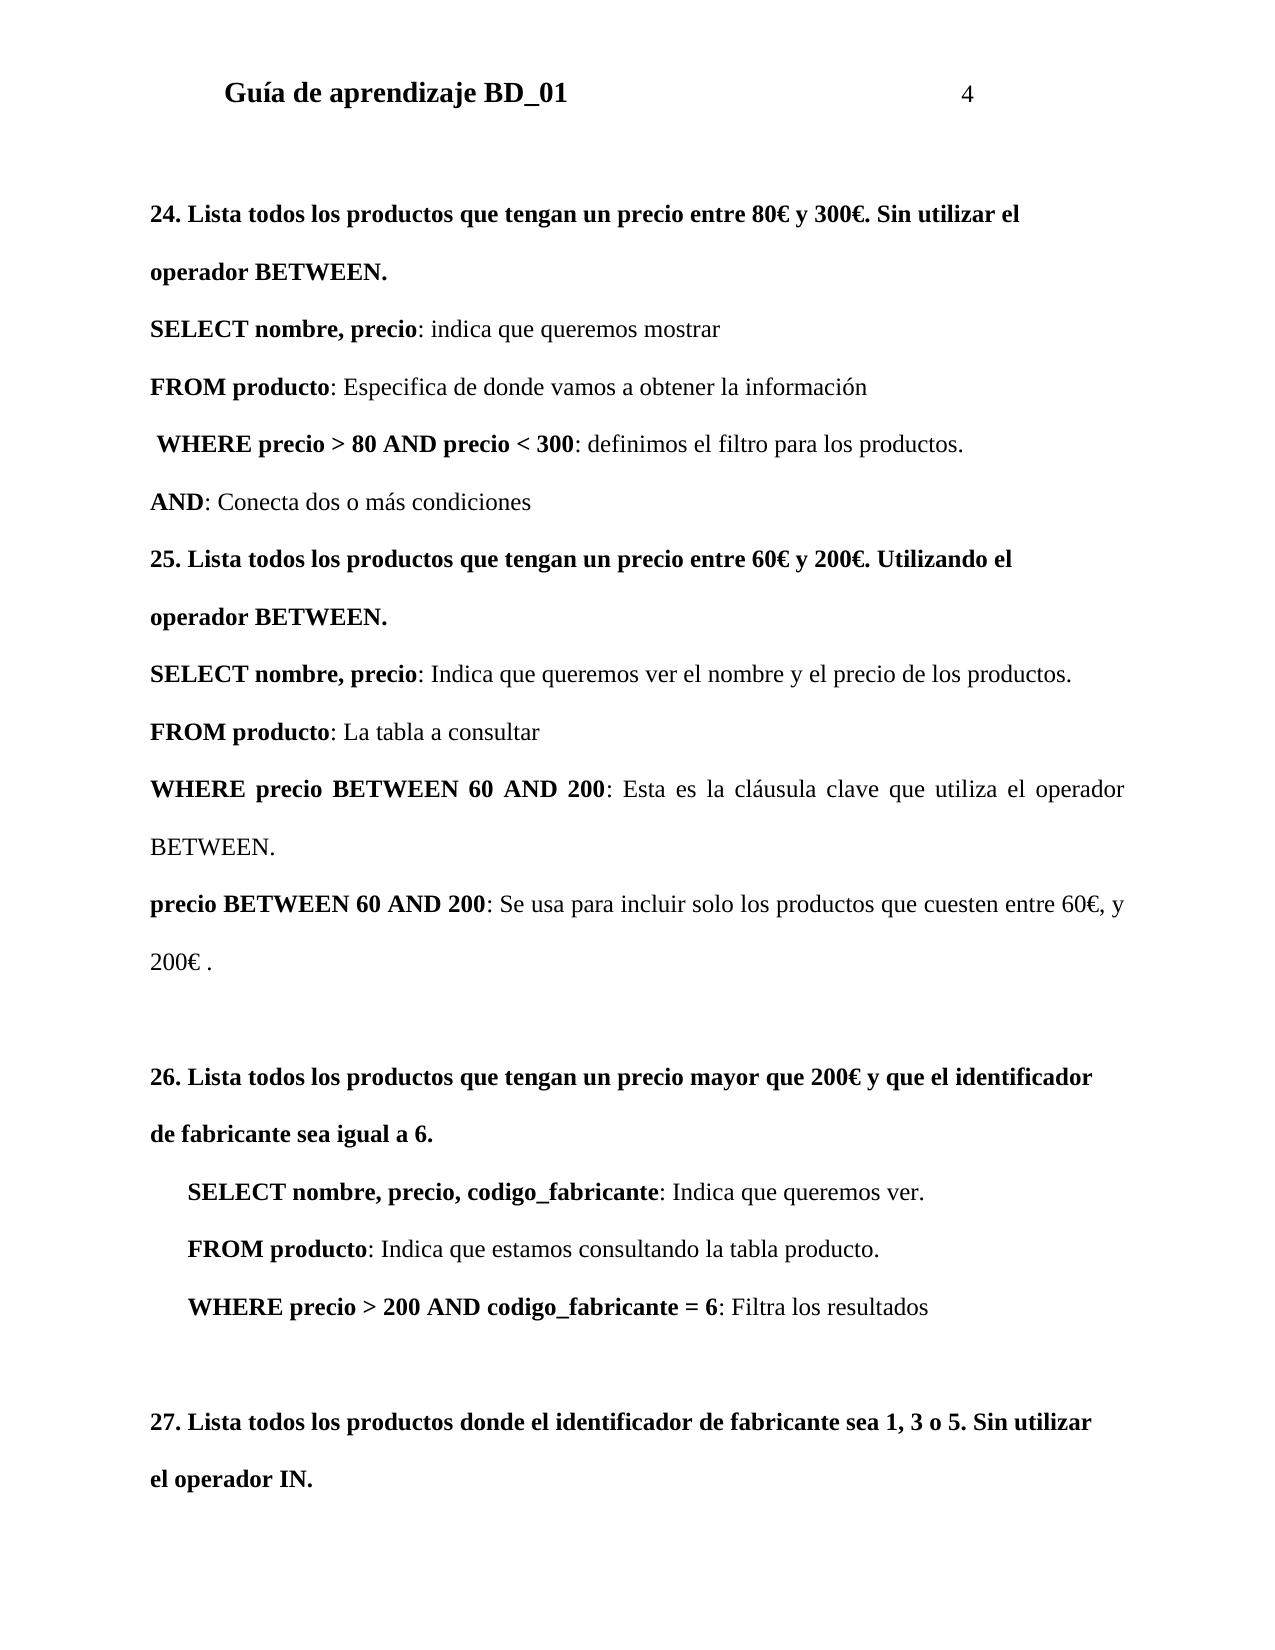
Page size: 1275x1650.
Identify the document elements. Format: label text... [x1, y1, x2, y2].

text 24. Lista todos los productos que tengan un precio entre 80€ y 300€. Sin utilizar el [150, 199, 1125, 228]
text FROM producto: La tabla a consultar [150, 717, 1125, 746]
text FROM producto: Especifica de donde vamos a obtener la información [150, 372, 1125, 401]
text operador BETWEEN. [150, 257, 1125, 286]
text SELECT nombre, precio: Indica que queremos ver el nombre y el precio de los productos. [150, 659, 1125, 688]
text 26. Lista todos los productos que tengan un precio mayor que 200€ y que el identificador [150, 1062, 1125, 1091]
text AND: Conecta dos o más condiciones [150, 487, 1125, 516]
text operador BETWEEN. [150, 602, 1125, 631]
text WHERE precio > 200 AND codigo_fabricante = 6: Filtra los resultados [150, 1292, 1125, 1321]
text WHERE precio BETWEEN 60 AND 200: Esta es la cláusula clave que utiliza el operador BETWEEN. [150, 774, 1125, 861]
text 27. Lista todos los productos donde el identificador de fabricante sea 1, 3 o 5. Sin utilizar [150, 1407, 1125, 1436]
text precio BETWEEN 60 AND 200: Se usa para incluir solo los productos que cuesten entre 60€, y 200€ . [150, 889, 1125, 976]
text SELECT nombre, precio, codigo_fabricante: Indica que queremos ver. [150, 1177, 1125, 1206]
text SELECT nombre, precio: indica que queremos mostrar [150, 314, 1125, 343]
text WHERE precio > 80 AND precio < 300: definimos el filtro para los productos. [150, 429, 1125, 458]
text FROM producto: Indica que estamos consultando la tabla producto. [150, 1234, 1125, 1263]
text el operador IN. [150, 1464, 1125, 1493]
text 25. Lista todos los productos que tengan un precio entre 60€ y 200€. Utilizando el [150, 544, 1125, 573]
text de fabricante sea igual a 6. [150, 1119, 1125, 1148]
